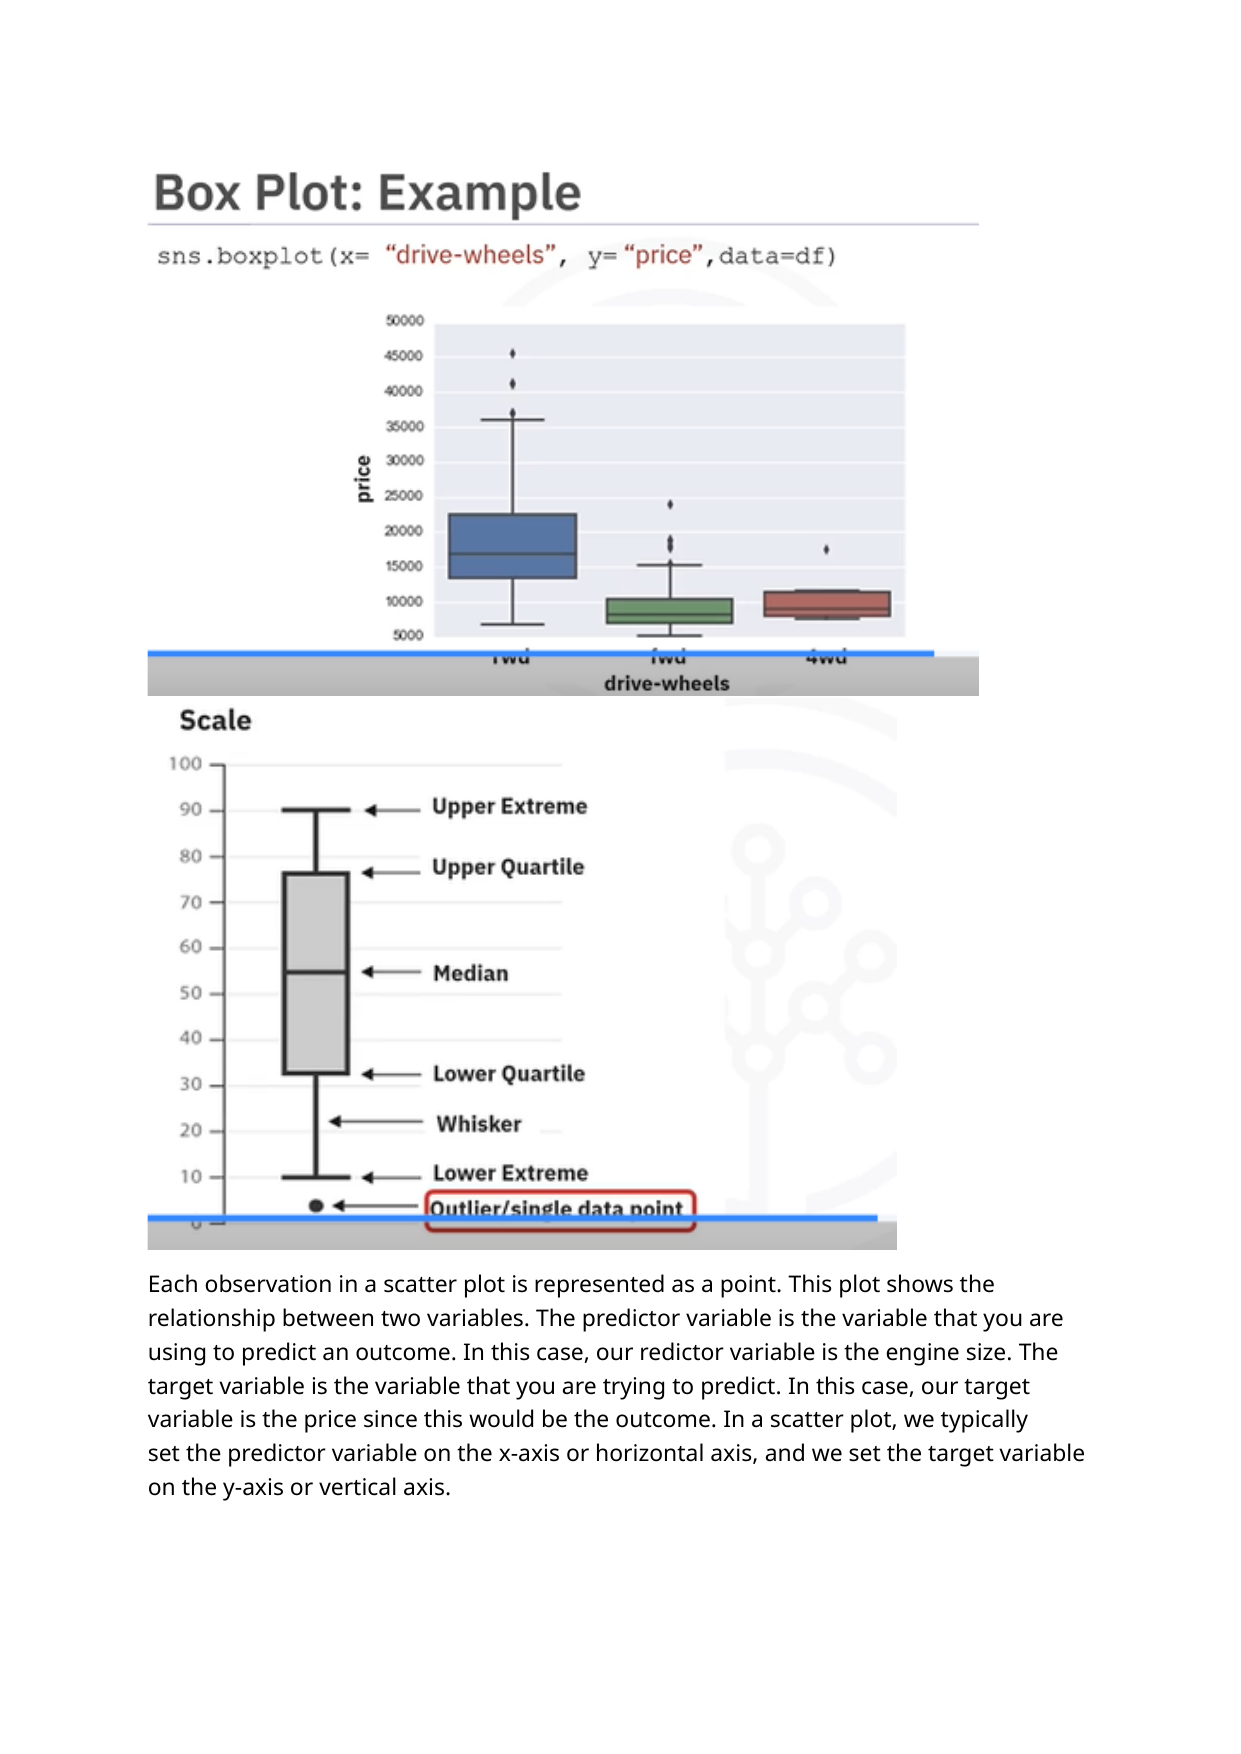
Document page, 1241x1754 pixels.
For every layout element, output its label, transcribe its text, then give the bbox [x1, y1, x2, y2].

picture [147, 147, 979, 696]
picture [147, 698, 897, 1250]
text Each observation in a scatter plot is represented as a point. This plot shows the relationship between two variables. The predictor variable is the variable that you are using to predict an outcome. In this case, our redictor variable is the engine size. The target variable is the variable that you are trying to predict. In this case, our target variable is the price since this would be the outcome. In a scatter plot, we typically set the predictor variable on the x-axis or horizontal axis, and we set the target variable on the y-axis or vertical axis. [148, 1268, 1093, 1502]
